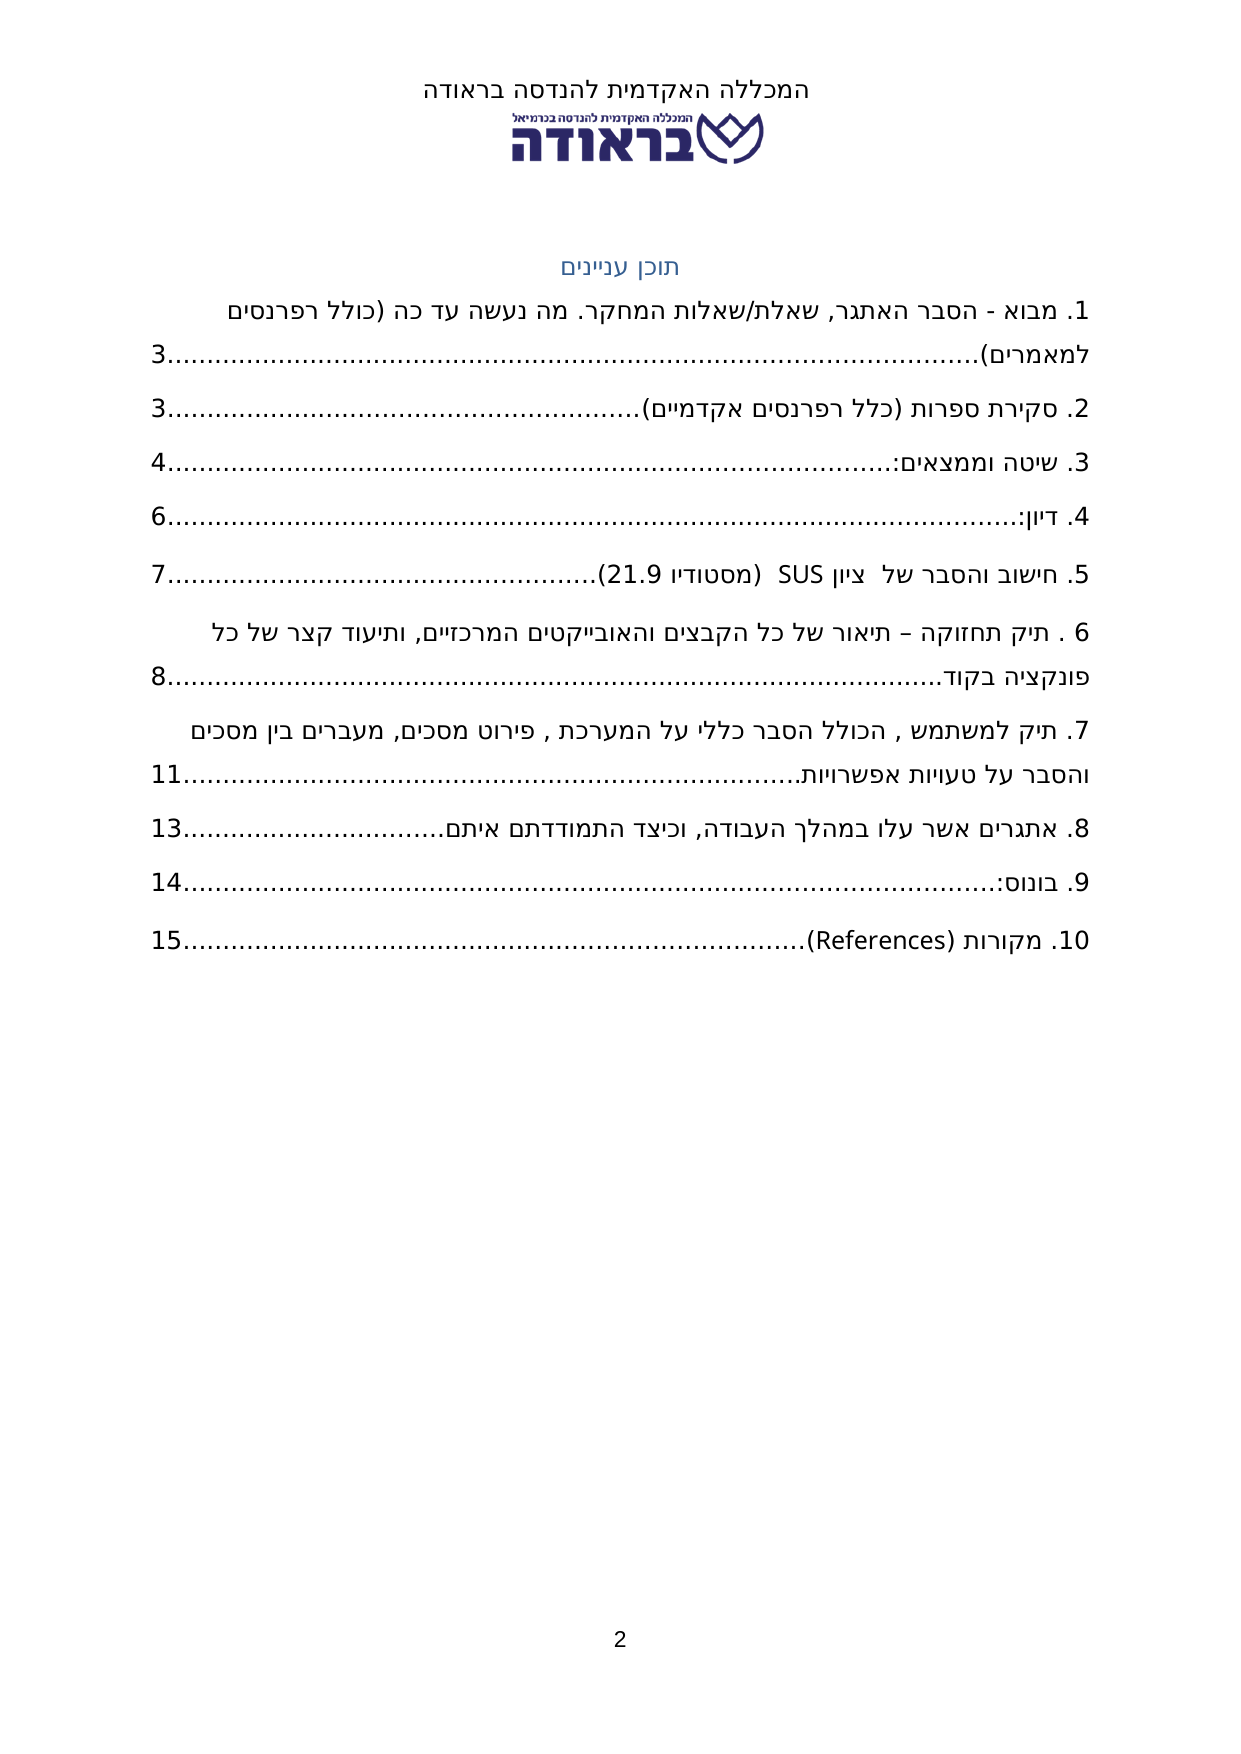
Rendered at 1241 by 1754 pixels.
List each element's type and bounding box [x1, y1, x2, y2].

picture [504, 106, 770, 169]
